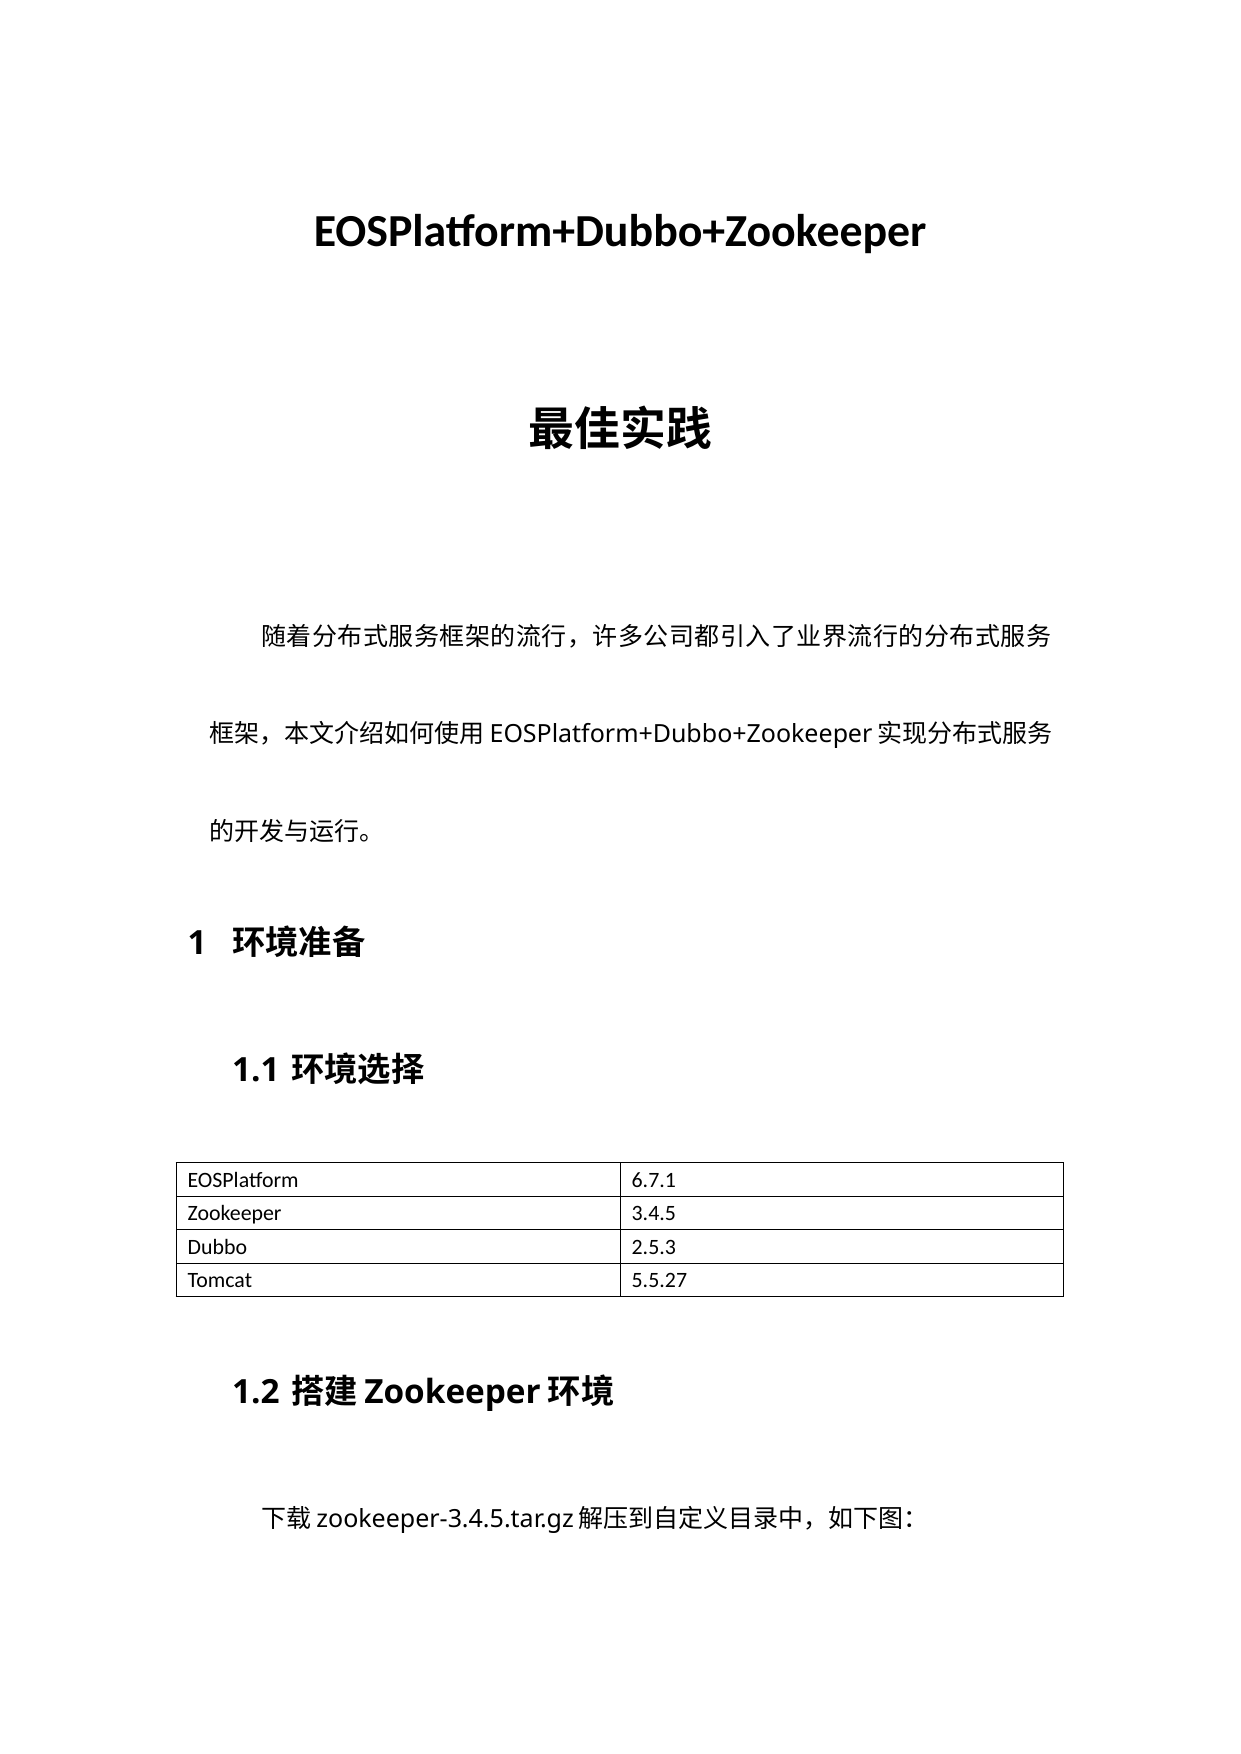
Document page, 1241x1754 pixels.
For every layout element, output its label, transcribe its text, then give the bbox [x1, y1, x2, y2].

subtitle 环境选择 [232, 1035, 1053, 1100]
table_cell 2.5.3 [621, 1230, 1063, 1263]
table_cell Tomcat [177, 1264, 620, 1296]
subtitle 搭建Zookeeper环境 [232, 1357, 1053, 1422]
table_header EOSPlatform [177, 1163, 620, 1196]
subtitle 环境准备 [187, 907, 1053, 972]
subtitle 最佳实践 [187, 377, 1053, 474]
text 随着分布式服务框架的流行，许多公司都引入了业界流行的分布式服务框架，本文介绍如何使用EOSPlatform+Dubbo+Zookeeper实现分布式服务的开发与运行。 [209, 602, 1053, 862]
table_header 6.7.1 [621, 1163, 1063, 1196]
subtitle EOSPlatform+Dubbo+Zookeeper [187, 197, 1053, 262]
table_cell 3.4.5 [621, 1197, 1063, 1229]
table_cell 5.5.27 [621, 1264, 1063, 1296]
table_cell Dubbo [177, 1230, 620, 1263]
table_cell Zookeeper [177, 1197, 620, 1229]
text 下载zookeeper-3.4.5.tar.gz解压到自定义目录中，如下图： [209, 1484, 1053, 1549]
